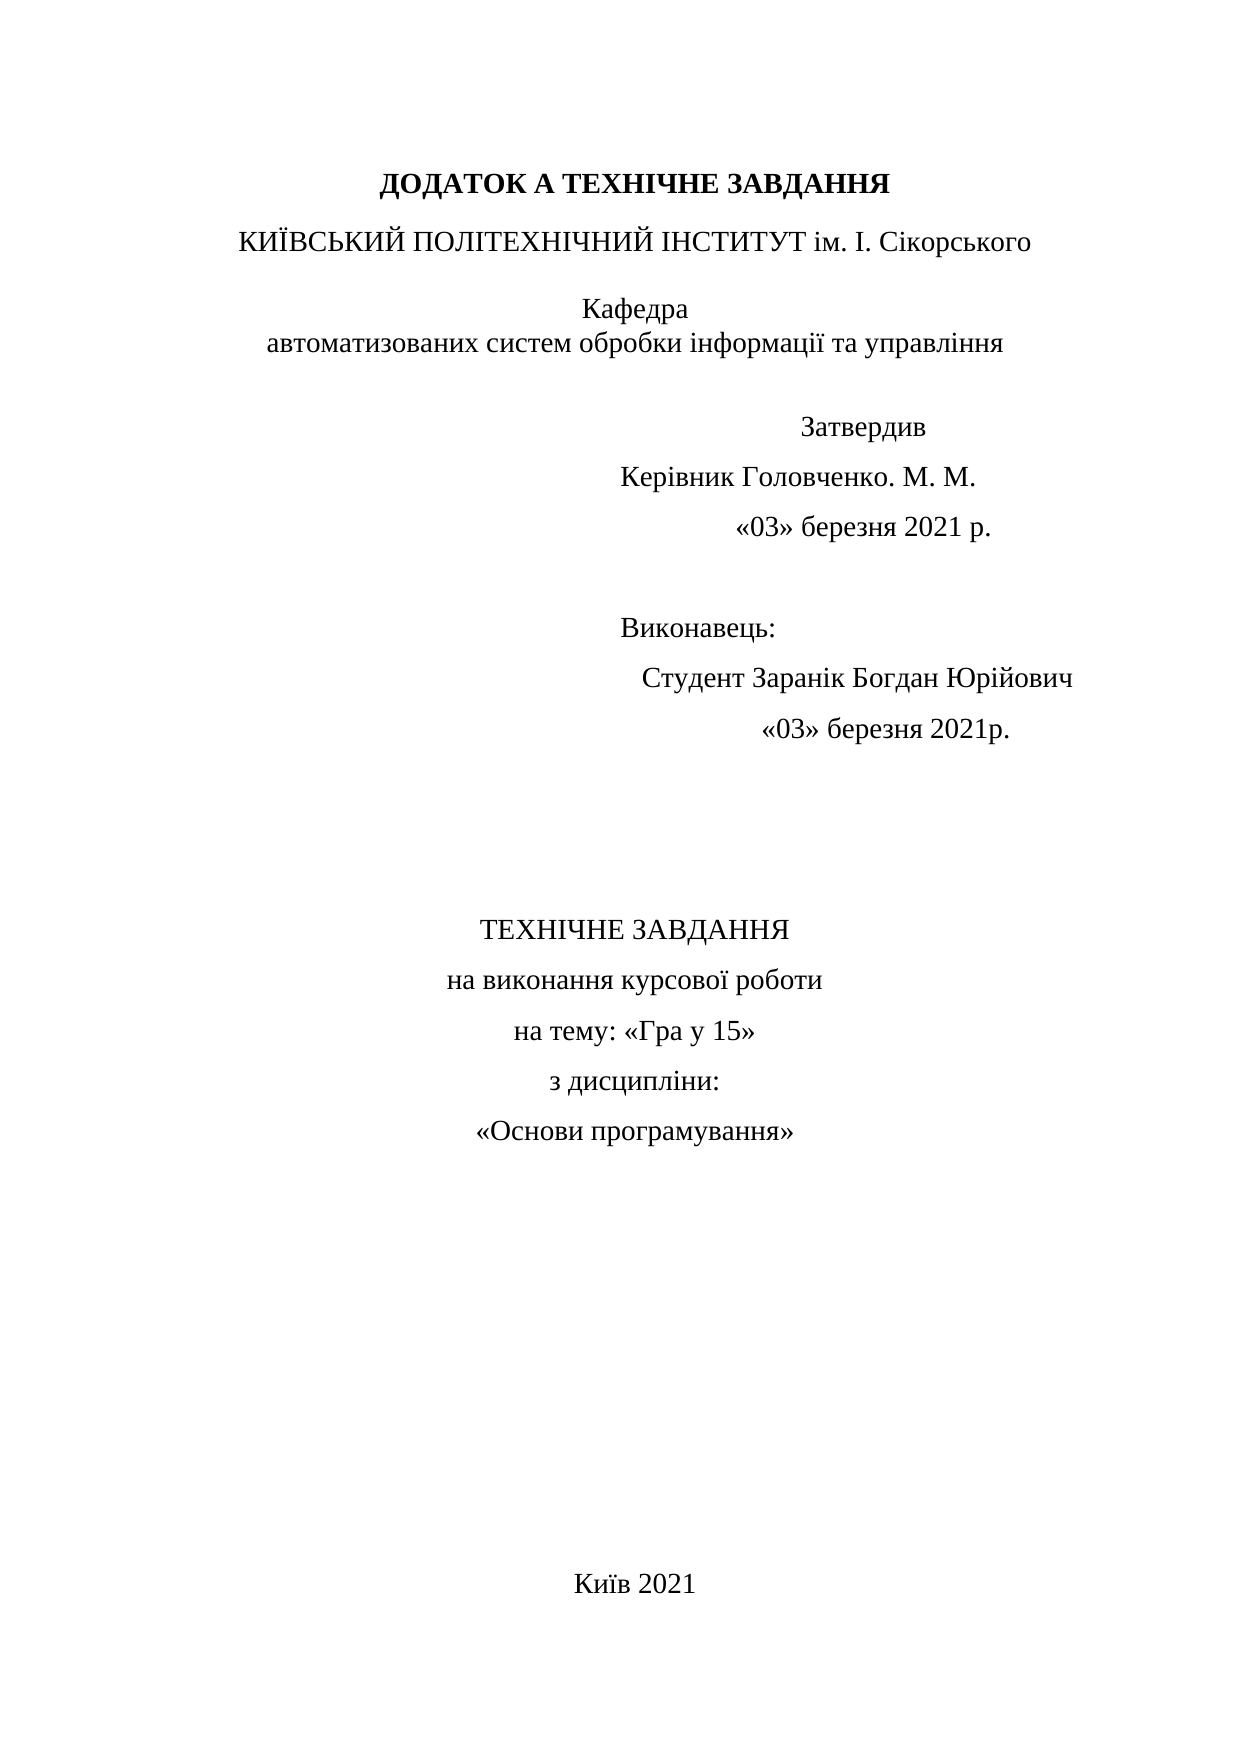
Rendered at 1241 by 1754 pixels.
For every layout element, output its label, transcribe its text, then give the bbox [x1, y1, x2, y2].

text з дисципліни: [118, 1063, 1151, 1096]
text Затвердив [118, 409, 1151, 442]
text автоматизованих систем обробки інформації та управління [118, 325, 1152, 358]
text на тему: «Гра у 15» [118, 1013, 1151, 1046]
text «03» березня 2021р. [118, 711, 1151, 744]
text КИЇВСЬКИЙ ПОЛІТЕХНІЧНИЙ ІНСТИТУТ ім. І. Сікорського [118, 224, 1152, 258]
text Кафедра [118, 291, 1152, 325]
text на виконання курсової роботи [118, 962, 1151, 996]
text ДОДАТОК А ТЕХНІЧНЕ ЗАВДАННЯ [118, 166, 1152, 199]
text Виконавець: [118, 610, 1151, 644]
text «03» березня 2021 р. [118, 509, 1151, 543]
text Київ 2021 [118, 1566, 1152, 1599]
text Студент Заранік Богдан Юрійович [561, 660, 1151, 694]
text ТЕХНІЧНЕ ЗАВДАННЯ [118, 912, 1151, 946]
text Керівник Головченко. М. М. [118, 459, 1151, 493]
text «Основи програмування» [118, 1113, 1151, 1147]
